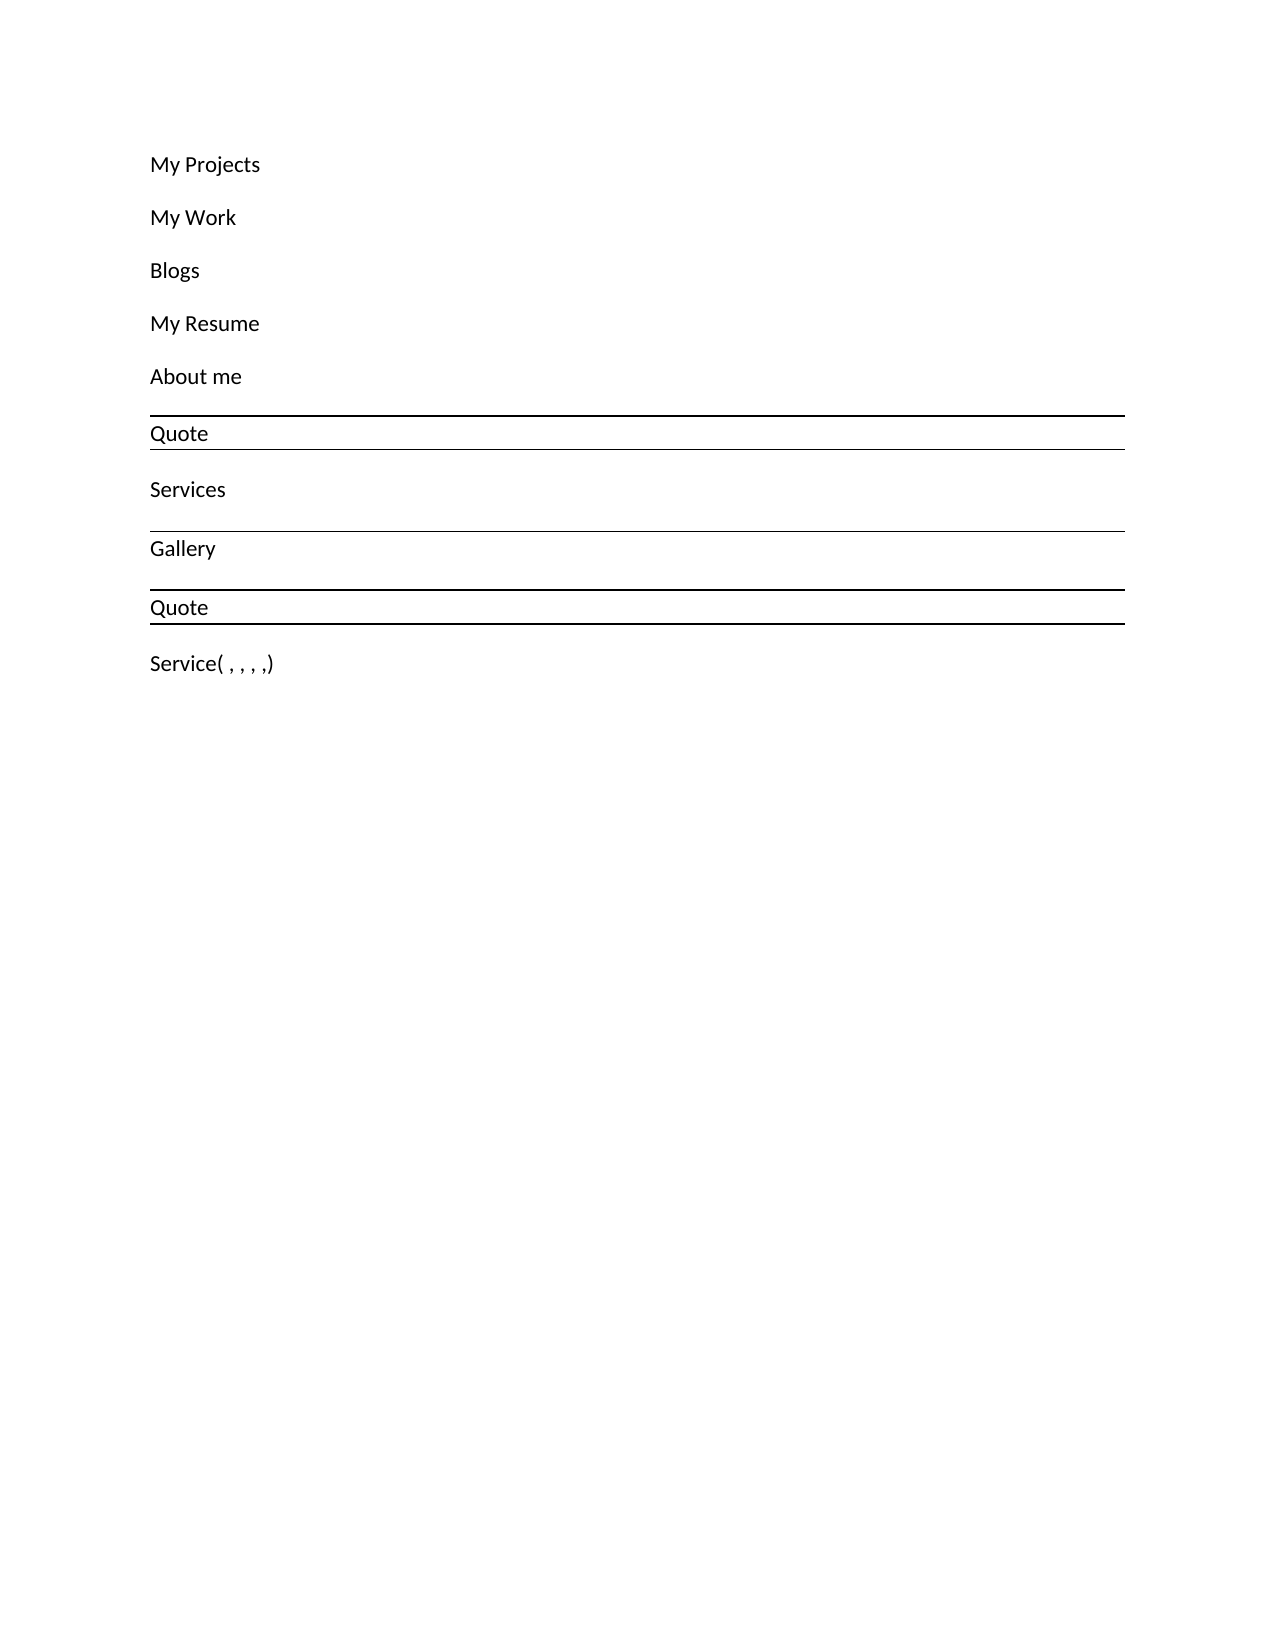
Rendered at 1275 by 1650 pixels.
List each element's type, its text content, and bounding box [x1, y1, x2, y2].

text My Work [150, 203, 1125, 231]
text My Projects [150, 150, 1125, 178]
text Services [150, 475, 1125, 506]
text Quote [150, 591, 1125, 623]
text About me [150, 362, 1125, 390]
text Service( , , , ,) [150, 649, 1125, 678]
text Gallery [150, 532, 1125, 564]
text Blogs [150, 256, 1125, 284]
text My Resume [150, 309, 1125, 337]
text Quote [150, 417, 1125, 449]
